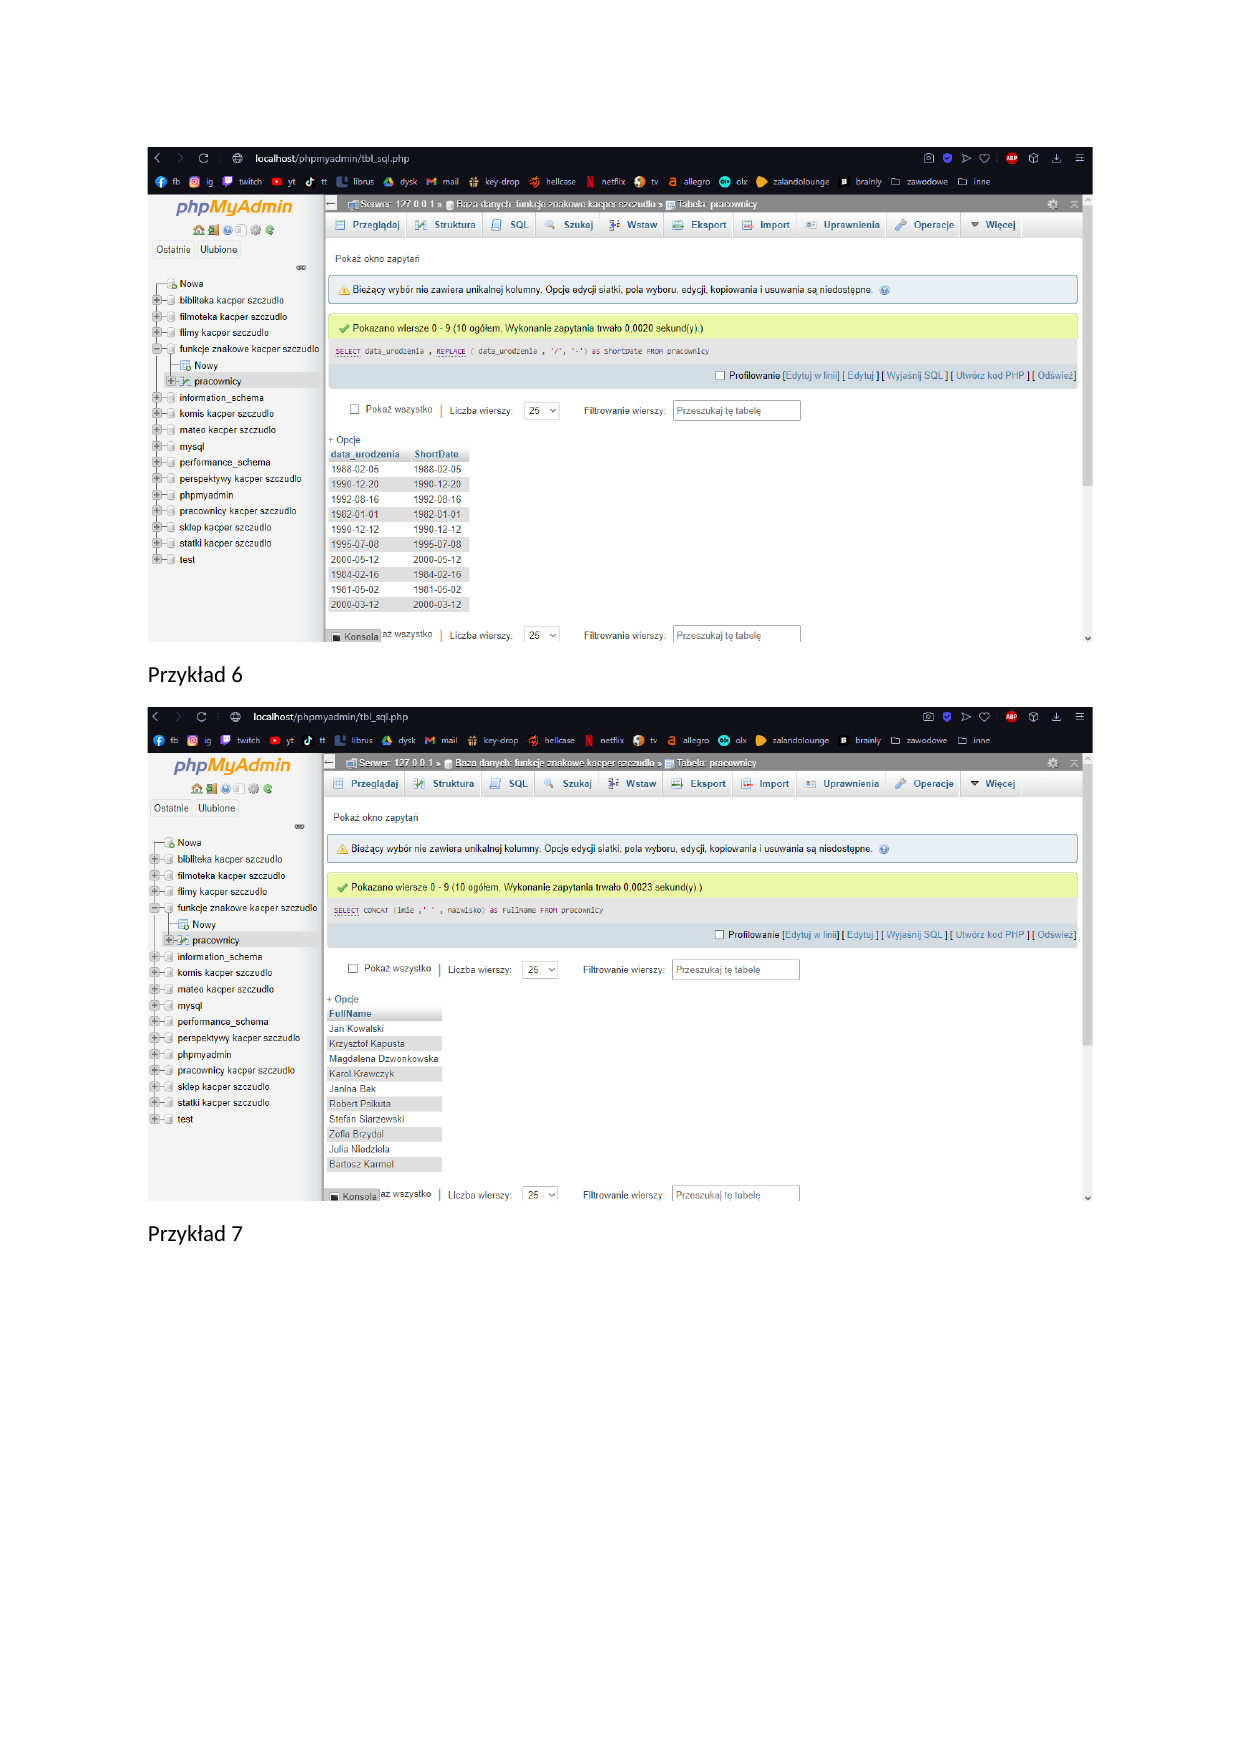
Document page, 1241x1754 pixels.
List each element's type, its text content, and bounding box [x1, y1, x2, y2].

text Przykład 7 [148, 1219, 1093, 1247]
picture [147, 147, 1093, 642]
text Przykład 6 [148, 660, 1093, 688]
picture [147, 707, 1093, 1201]
